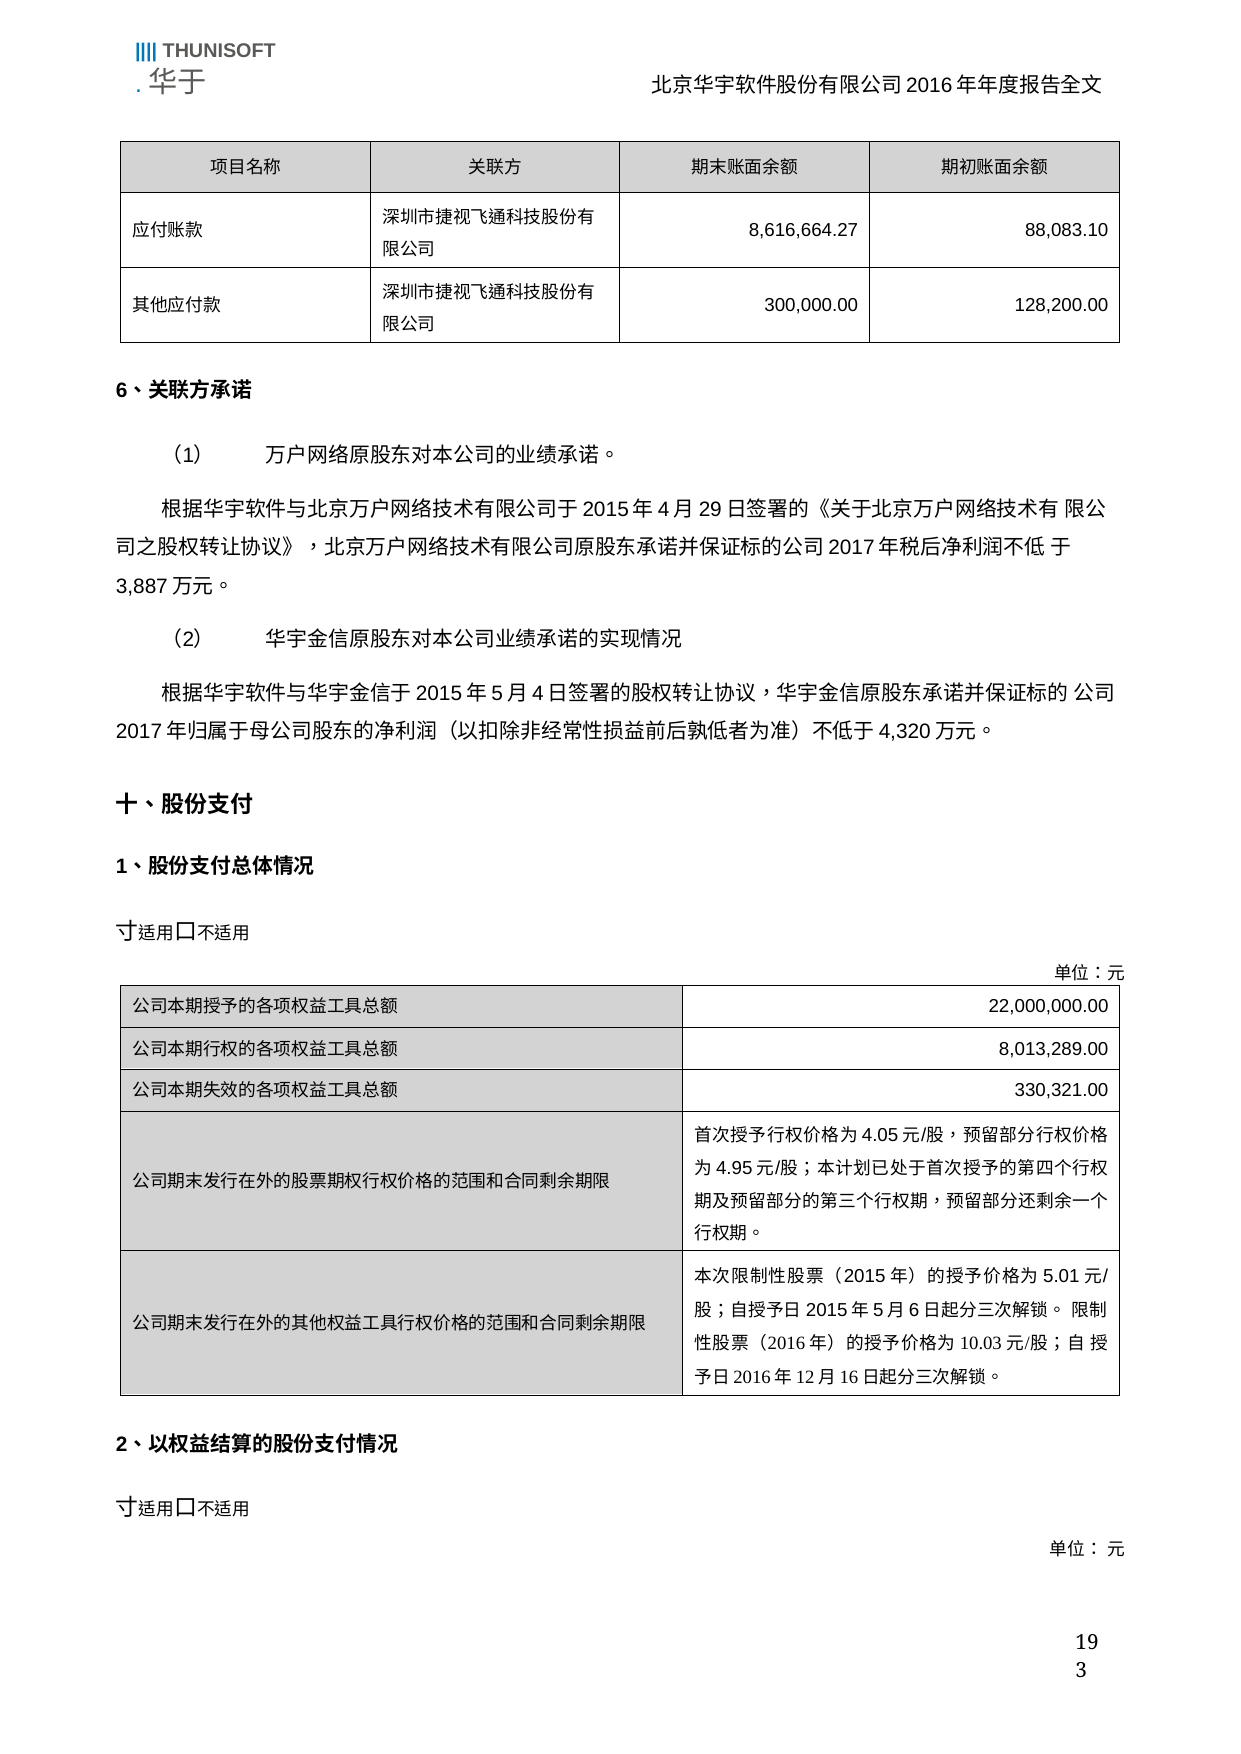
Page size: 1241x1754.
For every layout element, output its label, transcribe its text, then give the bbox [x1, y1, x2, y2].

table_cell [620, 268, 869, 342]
text 寸适用口不适用 [116, 1491, 1125, 1522]
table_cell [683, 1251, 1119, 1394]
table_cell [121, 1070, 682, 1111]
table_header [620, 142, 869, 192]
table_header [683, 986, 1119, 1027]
text 根据华宇软件与华宇金信于2015年5月4日签署的股权转让协议，华宇金信原股东承诺并保证标的 公司2017年归属于母公司股东的净利润（以扣除非经常性损益前后孰低者为准）不低于4,320万元。 [116, 669, 1125, 747]
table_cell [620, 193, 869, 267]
text 根据华宇软件与北京万户网络技术有限公司于2015年4月29日签署的《关于北京万户网络技术有 限公司之股权转让协议》，北京万户网络技术有限公司原股东承诺并保证标的公司2017年税后净利润不低 于3,887万元。 [116, 485, 1125, 601]
text 1、股份支付总体情况 [116, 842, 1125, 881]
text 6、关联方承诺 [116, 366, 1125, 405]
text 寸适用口不适用 [116, 914, 1125, 946]
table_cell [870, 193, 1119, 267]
text （1） 万户网络原股东对本公司的业绩承诺。 [116, 432, 1125, 471]
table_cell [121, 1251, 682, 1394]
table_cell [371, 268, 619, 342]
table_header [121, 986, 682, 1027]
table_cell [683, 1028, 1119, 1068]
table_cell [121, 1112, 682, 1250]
text 2、以权益结算的股份支付情况 [116, 1429, 1125, 1457]
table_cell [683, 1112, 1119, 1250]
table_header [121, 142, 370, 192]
text 十、股份支付 [116, 788, 1125, 819]
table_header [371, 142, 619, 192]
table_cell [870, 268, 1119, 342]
text （2） 华宇金信原股东对本公司业绩承诺的实现情况 [116, 615, 1125, 654]
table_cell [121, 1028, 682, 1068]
text 单位：元 [116, 960, 1125, 984]
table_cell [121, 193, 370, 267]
text 单位： 元 [116, 1536, 1125, 1561]
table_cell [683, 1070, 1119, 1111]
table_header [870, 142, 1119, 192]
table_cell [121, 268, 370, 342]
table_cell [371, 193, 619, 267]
